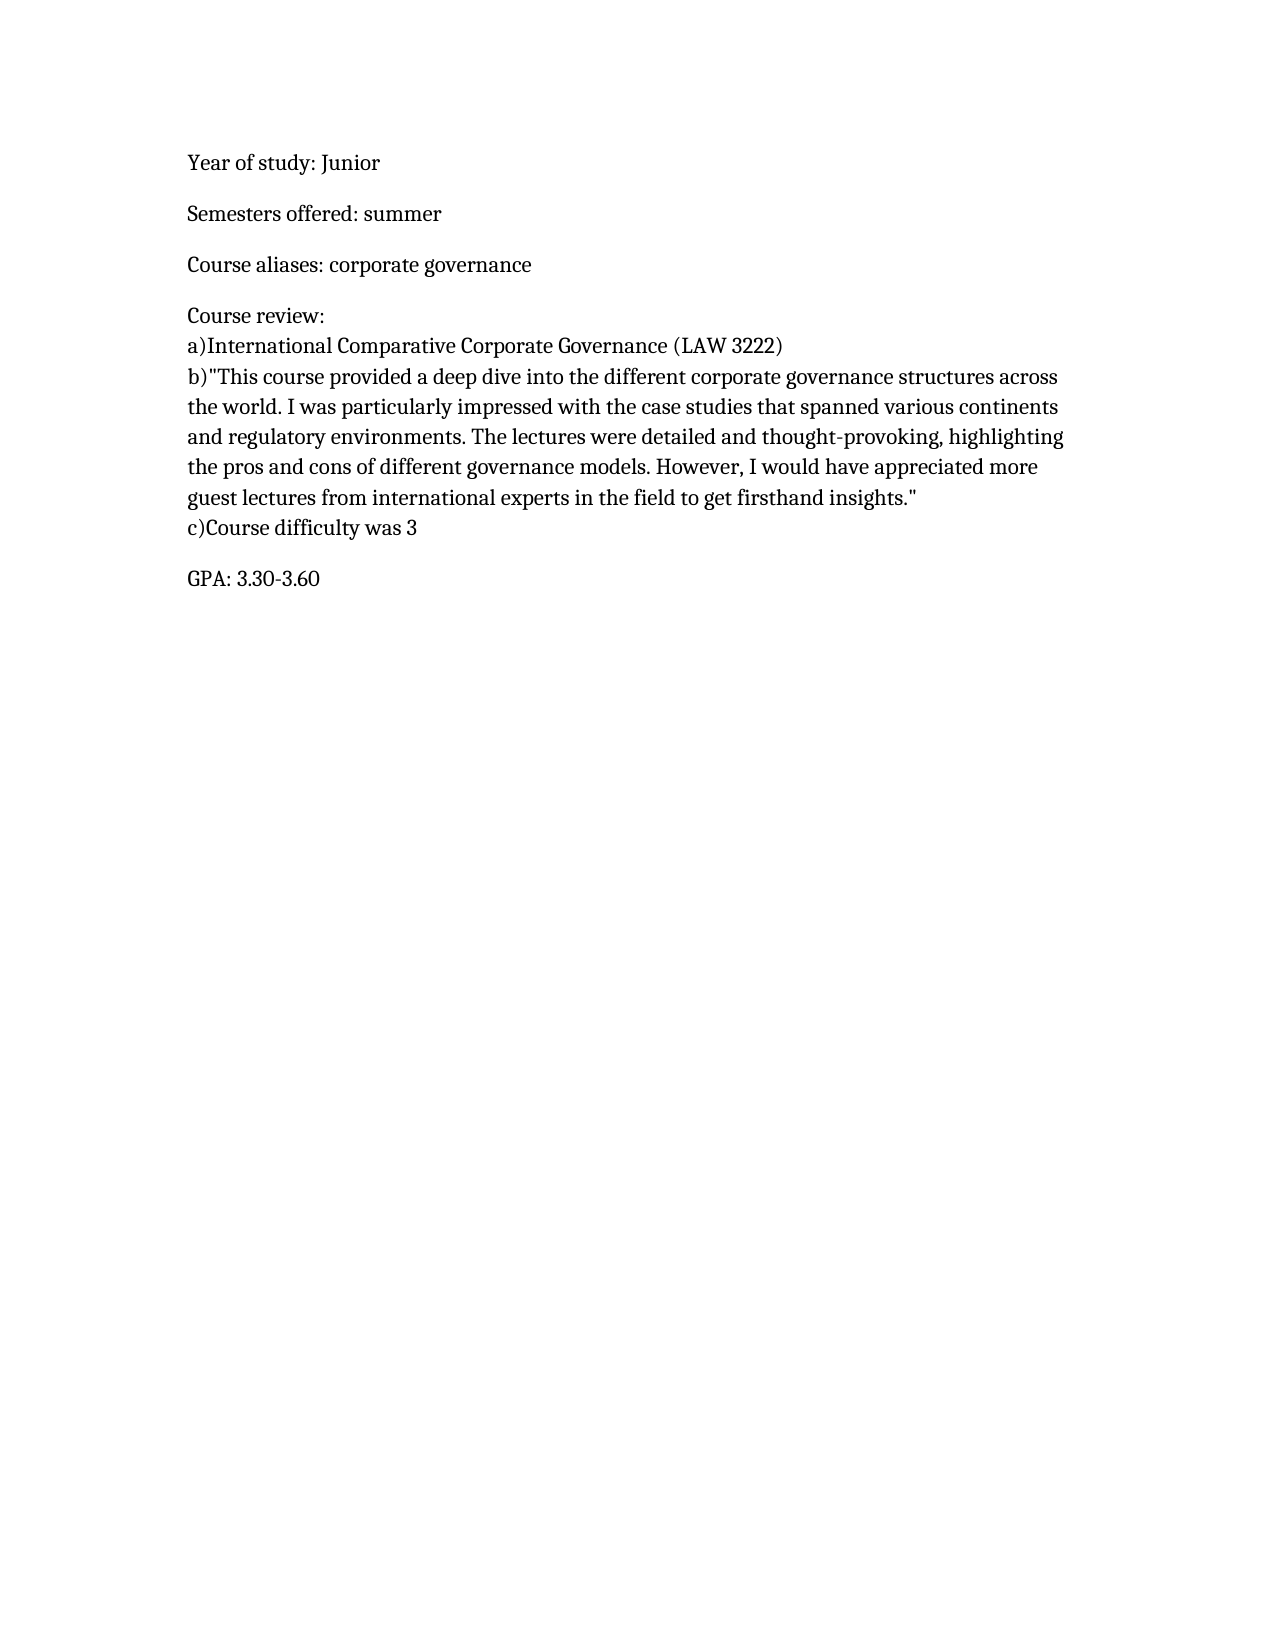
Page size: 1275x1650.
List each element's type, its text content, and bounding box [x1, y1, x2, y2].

text Course aliases: corporate governance [187, 252, 1087, 278]
text GPA: 3.30-3.60 [187, 566, 1087, 592]
text Course review: a)International Comparative Corporate Governance (LAW 3222) b)"This course provided a deep dive into the different corporate governance structures across the world. I was particularly impressed with the case studies that spanned various continents and regulatory environments. The lectures were detailed and thought-provoking, highlighting the pros and cons of different governance models. However, I would have appreciated more guest lectures from international experts in the field to get firsthand insights." c)Course difficulty was 3 [187, 303, 1087, 541]
text Semesters offered: summer [187, 201, 1087, 227]
text Year of study: Junior [187, 150, 1087, 176]
